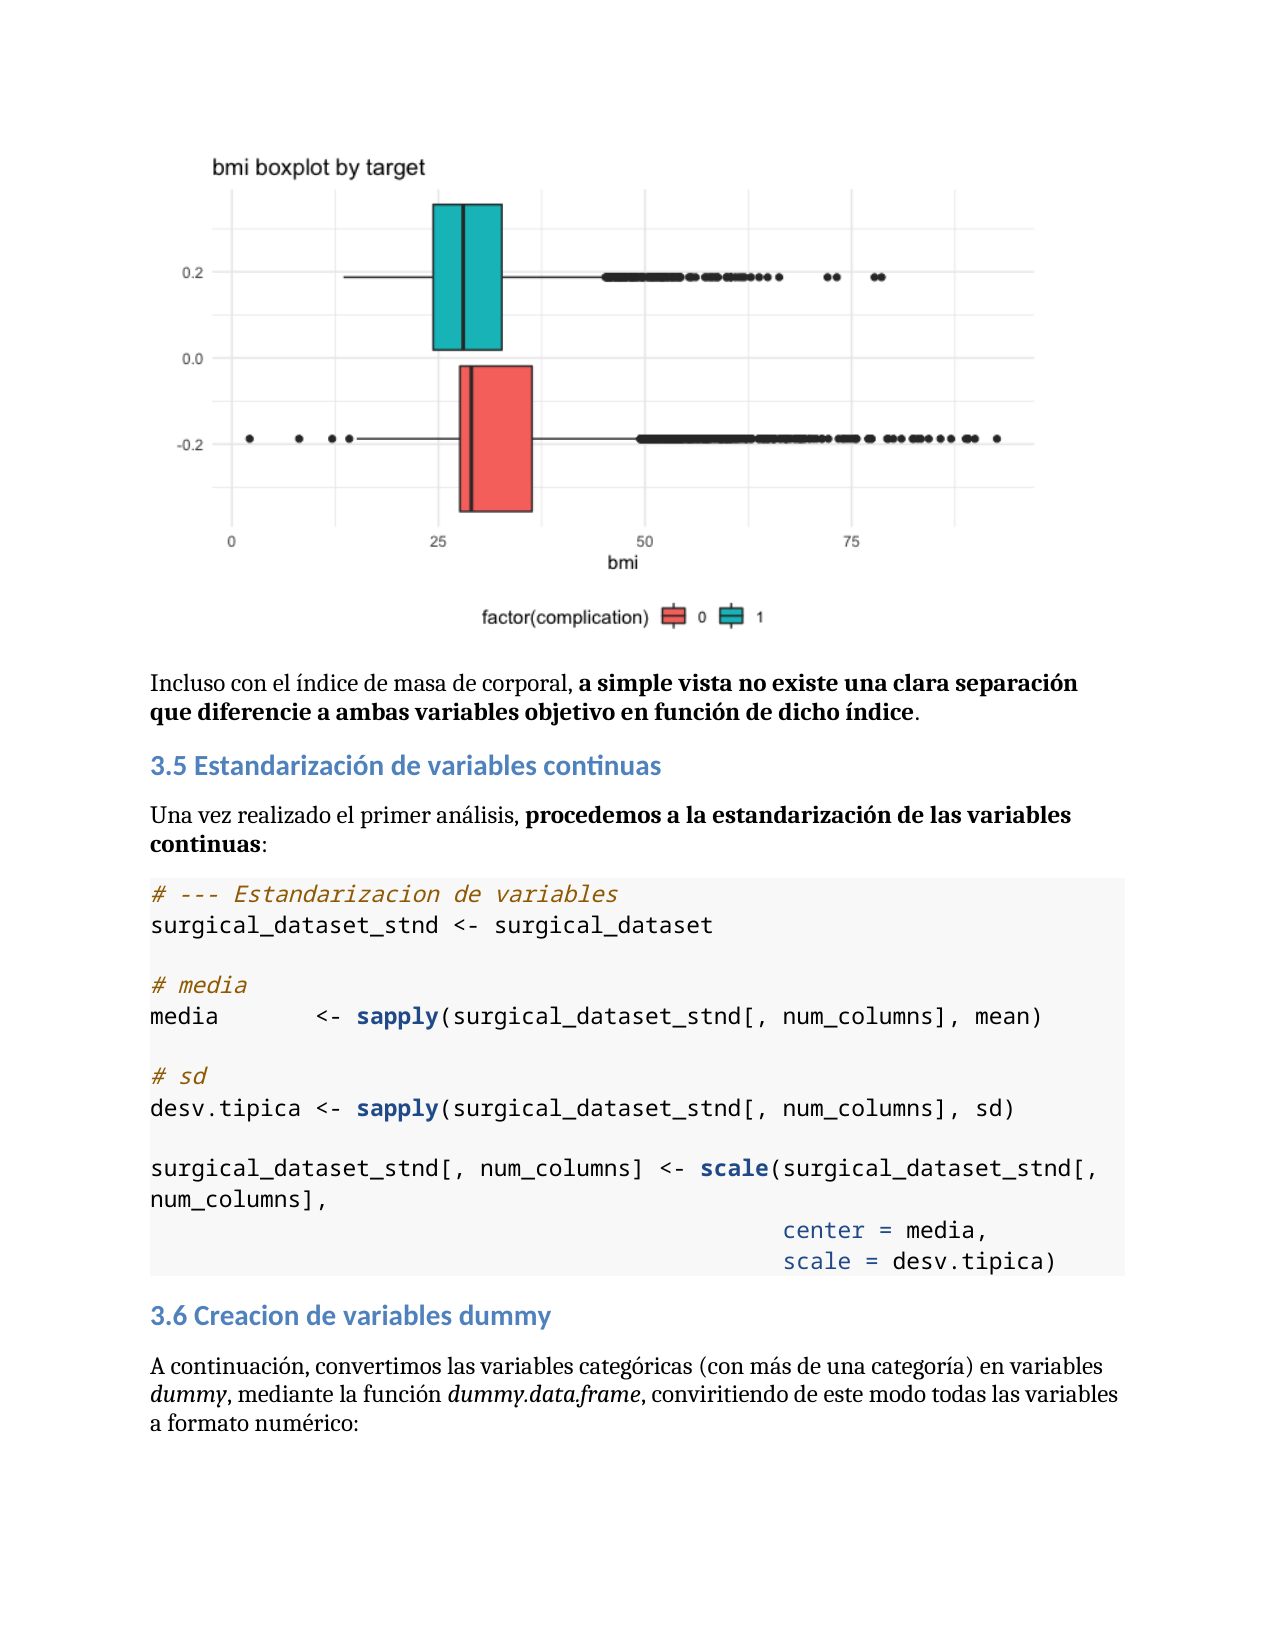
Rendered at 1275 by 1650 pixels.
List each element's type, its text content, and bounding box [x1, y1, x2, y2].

text Una vez realizado el primer análisis, procedemos a la estandarización de las variables continuas: [150, 801, 1125, 859]
subtitle 3.5 Estandarización de variables continuas [150, 747, 1125, 783]
subtitle 3.6 Creacion de variables dummy [150, 1297, 1125, 1333]
text A continuación, convertimos las variables categóricas (con más de una categoría) en variables dummy, mediante la función dummy.data.frame, conviritiendo de este modo todas las variables a formato numérico: [150, 1352, 1125, 1438]
text Incluso con el índice de masa de corporal, a simple vista no existe una clara separación que diferencie a ambas variables objetivo en función de dicho índice. [150, 669, 1125, 726]
text # --- Estandarizacion de variables surgical_dataset_stnd <- surgical_dataset # media media <- sapply(surgical_dataset_stnd[, num_columns], mean) # sd desv.tipica <- sapply(surgical_dataset_stnd[, num_columns], sd) surgical_dataset_stnd[, num_columns] <- scale(surgical_dataset_stnd[, num_columns], center = media, scale = desv.tipica) [150, 878, 1125, 1276]
picture [168, 150, 1044, 650]
